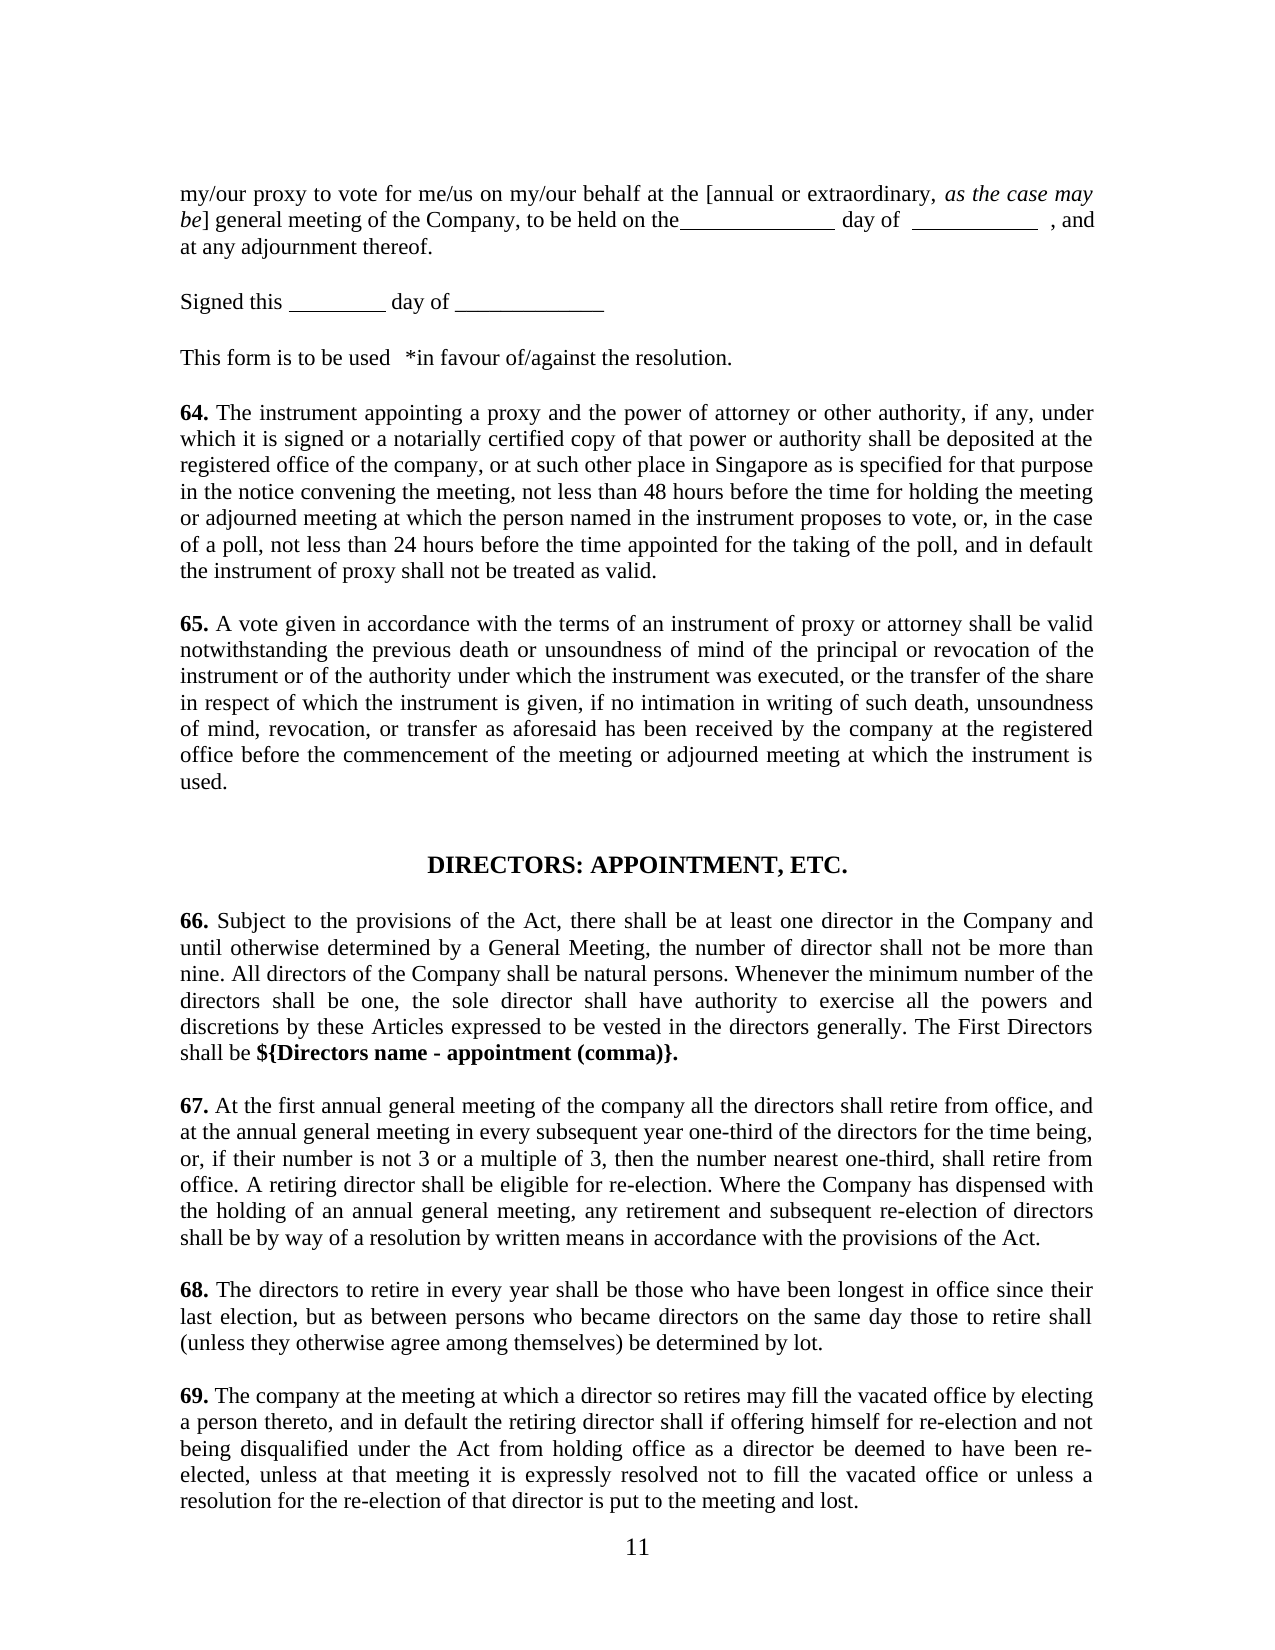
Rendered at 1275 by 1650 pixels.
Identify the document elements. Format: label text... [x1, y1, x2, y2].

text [180, 180, 1095, 259]
text Signed this day of _____________ [180, 288, 1095, 314]
text 67. At the first annual general meeting of the company all the directors shall retire from office, and at the annual general meeting in every subsequent year one-third of the directors for the time being, or, if their number is not 3 or a multiple of 3, then the number nearest one-third, shall retire from office. A retiring director shall be eligible for re-election. Where the Company has dispensed with the holding of an annual general meeting, any retirement and subsequent re-election of directors shall be by way of a resolution by written means in accordance with the provisions of the Act. [180, 1092, 1095, 1250]
text 66. Subject to the provisions of the Act, there shall be at least one director in the Company and until otherwise determined by a General Meeting, the number of director shall not be more than nine. All directors of the Company shall be natural persons. Whenever the minimum number of the directors shall be one, the sole director shall have authority to exercise all the powers and discretions by these Articles expressed to be vested in the directors generally. The First Directors shall be ${Directors name - appointment (comma)}. [180, 908, 1095, 1066]
text 68. The directors to retire in every year shall be those who have been longest in office since their last election, but as between persons who became directors on the same day those to retire shall (unless they otherwise agree among themselves) be determined by lot. [180, 1277, 1095, 1356]
text 64. The instrument appointing a proxy and the power of attorney or other authority, if any, under which it is signed or a notarially certified copy of that power or authority shall be deposited at the registered office of the company, or at such other place in Singapore as is specified for that purpose in the notice convening the meeting, not less than 48 hours before the time for holding the meeting or adjourned meeting at which the person named in the instrument proposes to vote, or, in the case of a poll, not less than 24 hours before the time appointed for the taking of the poll, and in default the instrument of proxy shall not be treated as valid. [180, 399, 1095, 583]
text 69. The company at the meeting at which a director so retires may fill the vacated office by electing a person thereto, and in default the retiring director shall if offering himself for re-election and not being disqualified under the Act from holding office as a director be deemed to have been re-elected, unless at that meeting it is expressly resolved not to fill the vacated office or unless a resolution for the re-election of that director is put to the meeting and lost. [180, 1382, 1095, 1514]
text 65. A vote given in accordance with the terms of an instrument of proxy or attorney shall be valid notwithstanding the previous death or unsoundness of mind of the principal or revocation of the instrument or of the authority under which the instrument was executed, or the transfer of the share in respect of which the instrument is given, if no intimation in writing of such death, unsoundness of mind, revocation, or transfer as aforesaid has been received by the company at the registered office before the commencement of the meeting or adjourned meeting at which the instrument is used. [180, 610, 1095, 794]
text Directors: Appointment, etc. [180, 850, 1095, 878]
text This form is to be used *in favour of/against the resolution. [180, 344, 1095, 370]
